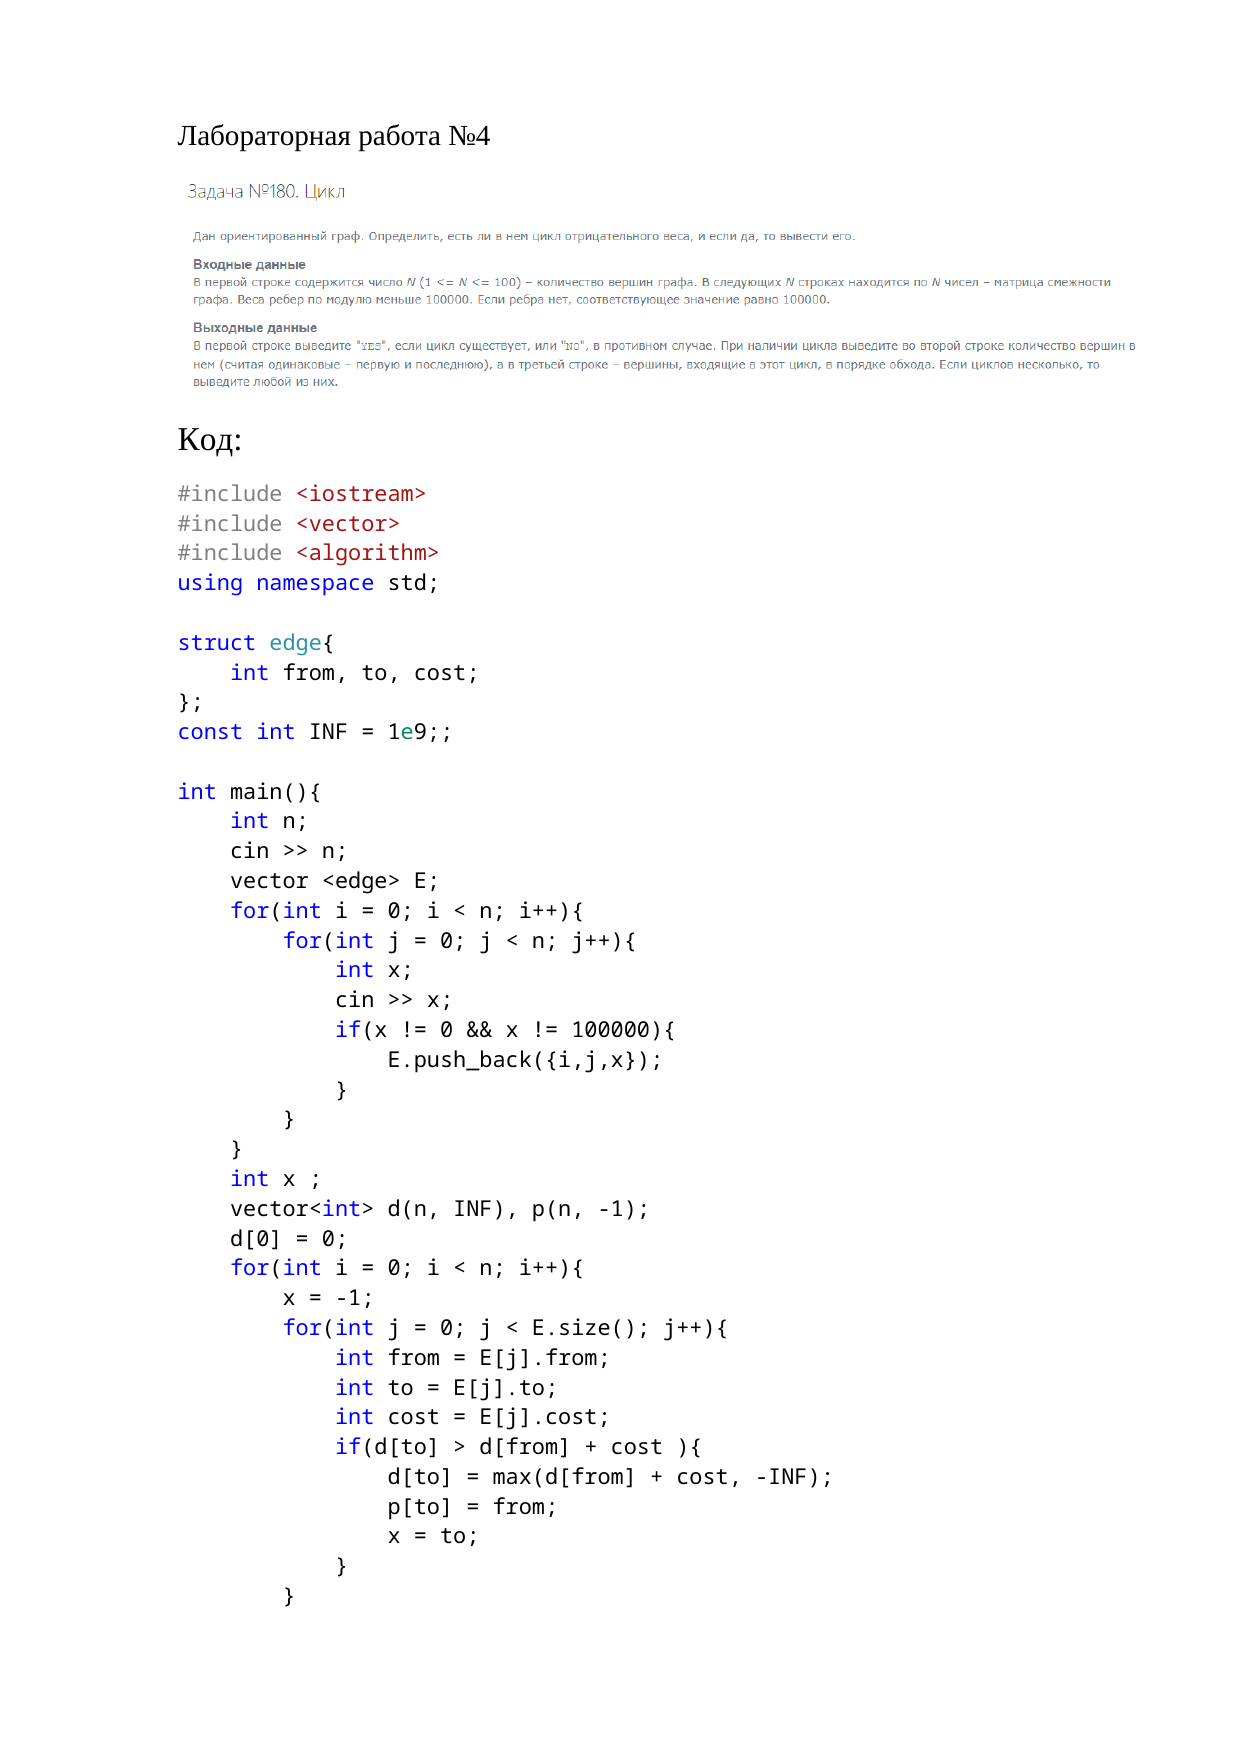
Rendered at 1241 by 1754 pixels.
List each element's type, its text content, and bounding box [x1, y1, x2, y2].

text struct edge{ [177, 627, 1152, 656]
text x = -1; [177, 1282, 1152, 1312]
text int x ; [177, 1163, 1152, 1193]
text } [177, 1550, 1152, 1580]
text } [177, 1103, 1152, 1133]
text Лабораторная работа №4 [177, 118, 1152, 152]
text x = to; [177, 1520, 1152, 1550]
text int n; [177, 805, 1152, 835]
text cin >> n; [177, 835, 1152, 865]
text vector <edge> E; [177, 865, 1152, 895]
text using namespace std; [177, 567, 1152, 597]
text #include <iostream> [177, 478, 1152, 507]
text const int INF = 1e9;; [177, 716, 1152, 746]
text } [177, 1133, 1152, 1163]
text #include <vector> [177, 507, 1152, 537]
text for(int j = 0; j < n; j++){ [177, 924, 1152, 954]
text }; [177, 686, 1152, 716]
text int cost = E[j].cost; [177, 1401, 1152, 1431]
text #include <algorithm> [177, 537, 1152, 567]
text } [177, 1073, 1152, 1103]
text int from = E[j].from; [177, 1342, 1152, 1371]
text for(int i = 0; i < n; i++){ [177, 1252, 1152, 1282]
text vector<int> d(n, INF), p(n, -1); [177, 1193, 1152, 1222]
text int main(){ [177, 776, 1152, 805]
text } [177, 1580, 1152, 1610]
text for(int i = 0; i < n; i++){ [177, 895, 1152, 924]
text p[to] = from; [177, 1491, 1152, 1520]
text if(d[to] > d[from] + cost ){ [177, 1431, 1152, 1461]
text cin >> x; [177, 984, 1152, 1014]
text int to = E[j].to; [177, 1371, 1152, 1401]
text int from, to, cost; [177, 656, 1152, 686]
text if(x != 0 && x != 100000){ [177, 1014, 1152, 1044]
text E.push_back({i,j,x}); [177, 1044, 1152, 1073]
text d[to] = max(d[from] + cost, -INF); [177, 1461, 1152, 1491]
picture [177, 171, 1152, 401]
text Код: [177, 420, 1152, 458]
text int x; [177, 954, 1152, 984]
text for(int j = 0; j < E.size(); j++){ [177, 1312, 1152, 1342]
text d[0] = 0; [177, 1222, 1152, 1252]
